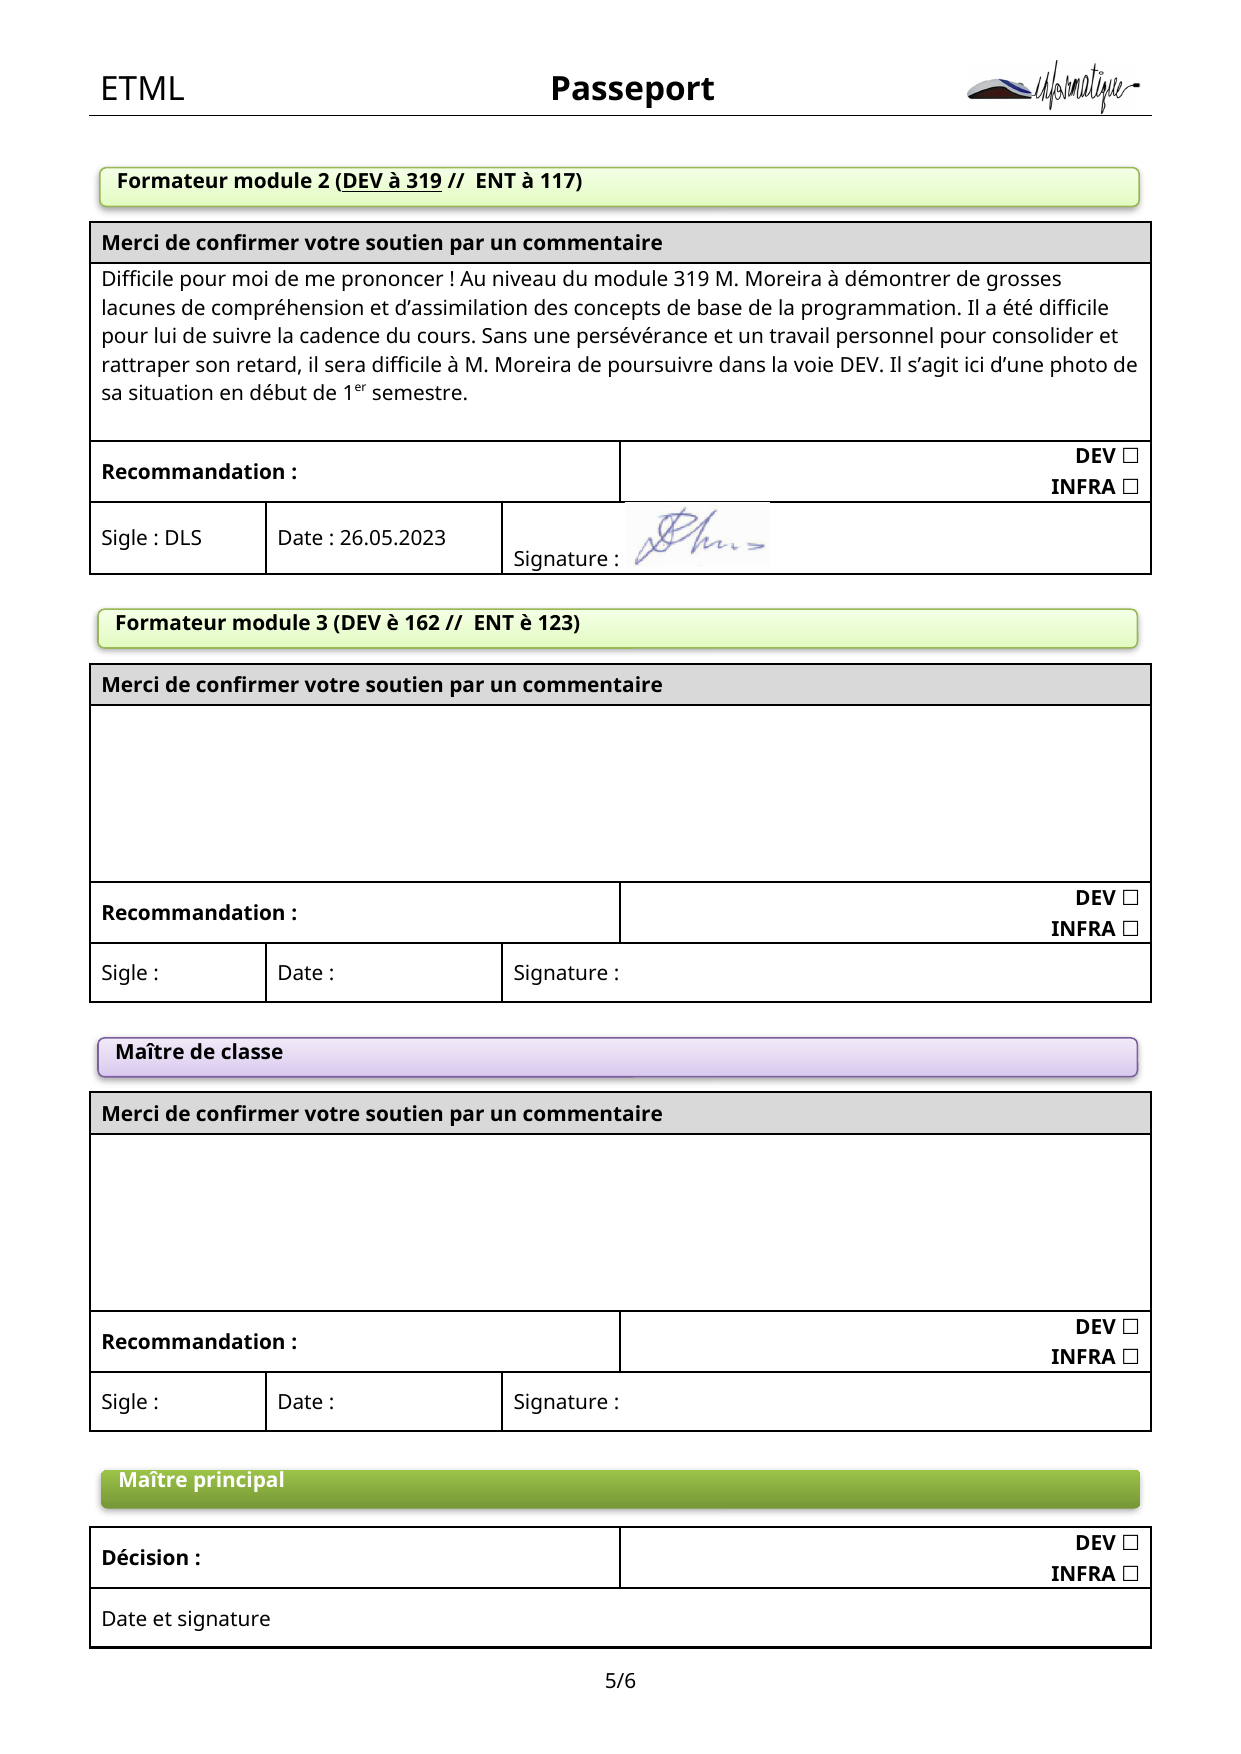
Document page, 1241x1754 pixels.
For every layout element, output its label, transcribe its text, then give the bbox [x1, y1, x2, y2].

picture [624, 502, 770, 567]
table_cell Signature : [503, 1373, 1150, 1430]
table_cell Sigle : [91, 1373, 265, 1430]
table_cell Sigle : DLS [91, 503, 265, 572]
table_cell Signature : [503, 503, 1150, 572]
table_cell Recommandation : [91, 1312, 619, 1371]
table_cell Recommandation : [91, 883, 619, 942]
table_header Merci de confirmer votre soutien par un commentaire [91, 665, 1150, 704]
table_cell Signature : [503, 944, 1150, 1001]
table_header Merci de confirmer votre soutien par un commentaire [91, 223, 1150, 262]
picture [967, 60, 1141, 114]
table_cell [91, 706, 1150, 881]
table_cell Date : [267, 944, 501, 1001]
table_cell INFRA [621, 470, 1150, 501]
table_cell INFRA [621, 912, 1150, 942]
table_cell Date : [267, 1373, 501, 1430]
table_cell Date et signature [91, 1589, 1150, 1646]
table_cell [91, 1135, 1150, 1310]
table_cell Sigle : [91, 944, 265, 1001]
table_cell Difficile pour moi de me prononcer ! Au niveau du module 319 M. Moreira à démontrer de grosses lacunes de compréhension et d’assimilation des concepts de base de la programmation. Il a été difficile pour lui de suivre la cadence du cours. Sans une persévérance et un travail personnel pour consolider et rattraper son retard, il sera difficile à M. Moreira de poursuivre dans la voie DEV. Il s’agit ici d’une photo de sa situation en début de 1er semestre. [91, 264, 1150, 439]
table_cell Date : 26.05.2023 [267, 503, 501, 572]
table_cell DEV [621, 1312, 1150, 1340]
table_cell DEV [621, 883, 1150, 912]
table_cell INFRA [621, 1557, 1150, 1587]
table_cell DEV [621, 442, 1150, 470]
table_header DEV [621, 1528, 1150, 1557]
table_cell Recommandation : [91, 442, 619, 501]
table_header Décision : [91, 1528, 619, 1587]
table_cell INFRA [621, 1340, 1150, 1371]
table_header Merci de confirmer votre soutien par un commentaire [91, 1093, 1150, 1133]
